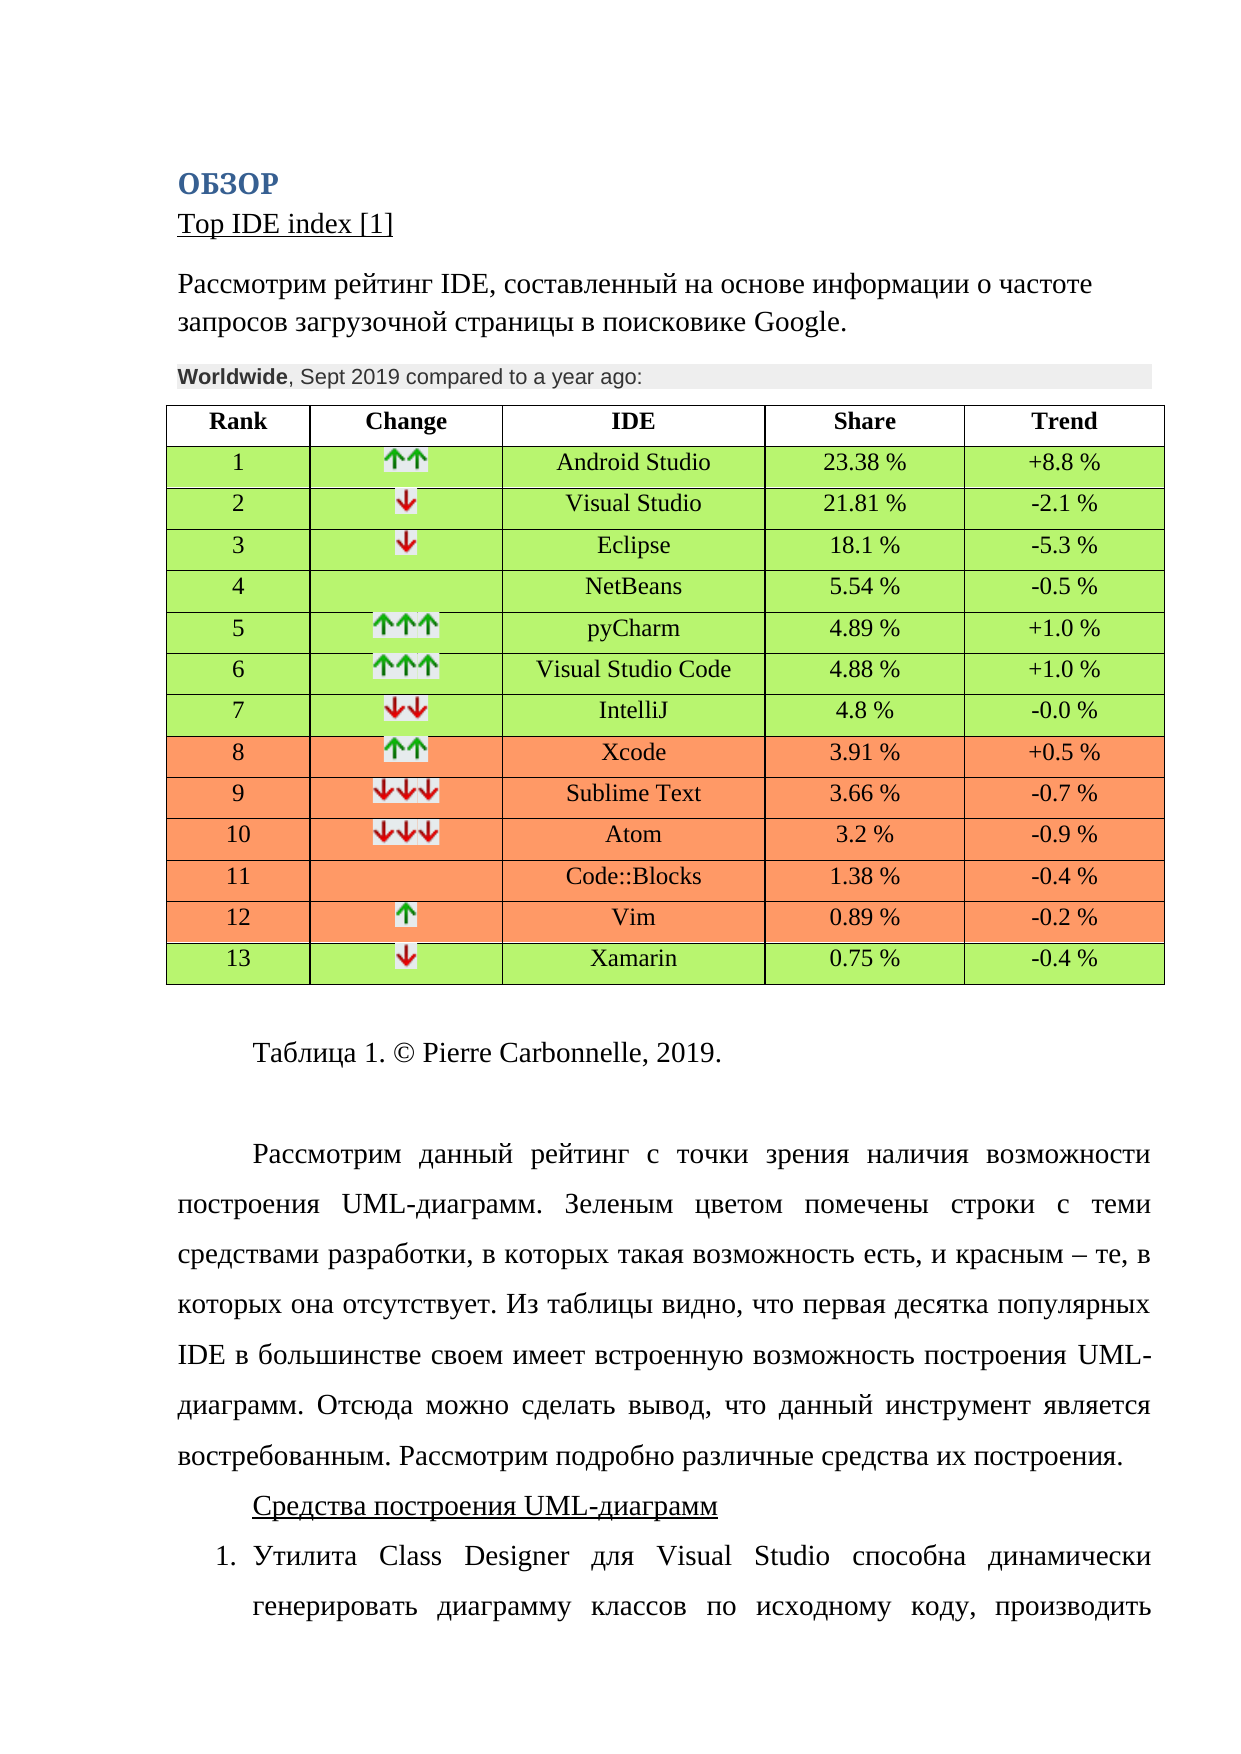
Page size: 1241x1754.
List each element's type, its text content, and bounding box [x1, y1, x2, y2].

table_cell 4 [167, 571, 309, 612]
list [215, 1538, 1152, 1622]
table_cell -0.9 % [965, 819, 1164, 860]
picture [383, 695, 429, 721]
table_cell [311, 902, 502, 942]
table_cell [311, 447, 502, 487]
table_cell +1.0 % [965, 654, 1164, 694]
table_cell 7 [167, 695, 309, 736]
table_cell [311, 944, 502, 984]
table_header Trend [965, 406, 1164, 446]
table_cell -0.2 % [965, 902, 1164, 942]
table_header Share [766, 406, 964, 446]
table_cell [311, 695, 502, 736]
table_cell Visual Studio [503, 489, 764, 529]
table_cell +1.0 % [965, 613, 1164, 653]
table_cell -5.3 % [965, 530, 1164, 570]
table_cell [311, 530, 502, 570]
table_cell 3.2 % [766, 819, 964, 860]
table_cell 2 [167, 489, 309, 529]
table_cell [311, 778, 502, 818]
table_cell 21.81 % [766, 489, 964, 529]
table_cell 18.1 % [766, 530, 964, 570]
text Worldwide, Sept 2019 compared to a year ago: [177, 364, 1152, 389]
table_cell [311, 654, 502, 694]
table_cell 5 [167, 613, 309, 653]
table_cell Sublime Text [503, 778, 764, 818]
table_cell 1.38 % [766, 861, 964, 901]
picture [372, 653, 440, 679]
picture [395, 943, 418, 969]
picture [372, 778, 440, 803]
text Средства построения UML-диаграмм [177, 1488, 1152, 1521]
table_cell -0.5 % [965, 571, 1164, 612]
table_cell Vim [503, 902, 764, 942]
table_cell 3 [167, 530, 309, 570]
table_cell Atom [503, 819, 764, 860]
text Таблица 1. © Pierre Carbonnelle, 2019. [177, 1035, 1152, 1069]
picture [372, 612, 440, 638]
table_cell 8 [167, 737, 309, 777]
table_cell 0.89 % [766, 902, 964, 942]
table_cell [311, 737, 502, 777]
table_cell 0.75 % [766, 944, 964, 984]
table_cell +8.8 % [965, 447, 1164, 487]
picture [395, 902, 418, 927]
table_cell [311, 819, 502, 860]
table_cell IntelliJ [503, 695, 764, 736]
table_cell Visual Studio Code [503, 654, 764, 694]
table_cell [311, 489, 502, 529]
table_cell -0.4 % [965, 944, 1164, 984]
table_cell [311, 571, 502, 612]
table_cell 3.66 % [766, 778, 964, 818]
table_cell 11 [167, 861, 309, 901]
picture [395, 488, 418, 514]
table_cell 9 [167, 778, 309, 818]
text Рассмотрим данный рейтинг с точки зрения наличия возможности построения UML-диаграмм. Зеленым цветом помечены строки с теми средствами разработки, в которых такая возможность есть, и красным – те, в которых она отсутствует. Из таблицы видно, что первая десятка популярных IDE в большинстве своем имеет встроенную возможность построения UML-диаграмм. Отсюда можно сделать вывод, что данный инструмент является востребованным. Рассмотрим подробно различные средства их построения. [177, 1136, 1152, 1471]
table_cell Eclipse [503, 530, 764, 570]
table_header Rank [167, 406, 309, 446]
subtitle ОБЗОР [177, 168, 1152, 202]
table_cell 6 [167, 654, 309, 694]
table_header Change [311, 406, 502, 446]
table_cell 5.54 % [766, 571, 964, 612]
table_cell Xcode [503, 737, 764, 777]
table_cell 12 [167, 902, 309, 942]
text Рассмотрим рейтинг IDE, составленный на основе информации о частоте запросов загрузочной страницы в поисковике Google. [177, 266, 1152, 338]
picture [372, 819, 440, 845]
table_cell -0.4 % [965, 861, 1164, 901]
table_cell 23.38 % [766, 447, 964, 487]
table_cell Code::Blocks [503, 861, 764, 901]
table_header IDE [503, 406, 764, 446]
table_cell 3.91 % [766, 737, 964, 777]
table_cell -2.1 % [965, 489, 1164, 529]
picture [395, 530, 418, 555]
table_cell 4.88 % [766, 654, 964, 694]
table_cell -0.7 % [965, 778, 1164, 818]
table_cell pyCharm [503, 613, 764, 653]
table_cell [311, 861, 502, 901]
table_cell Android Studio [503, 447, 764, 487]
table_cell -0.0 % [965, 695, 1164, 736]
table_cell +0.5 % [965, 737, 1164, 777]
table_cell 10 [167, 819, 309, 860]
table_cell [311, 613, 502, 653]
text Top IDE index [1] [177, 207, 1152, 240]
table_cell NetBeans [503, 571, 764, 612]
picture [383, 447, 429, 472]
picture [383, 736, 429, 762]
table_cell 1 [167, 447, 309, 487]
table_cell 4.89 % [766, 613, 964, 653]
table_cell Xamarin [503, 944, 764, 984]
table_cell 4.8 % [766, 695, 964, 736]
table_cell 13 [167, 944, 309, 984]
